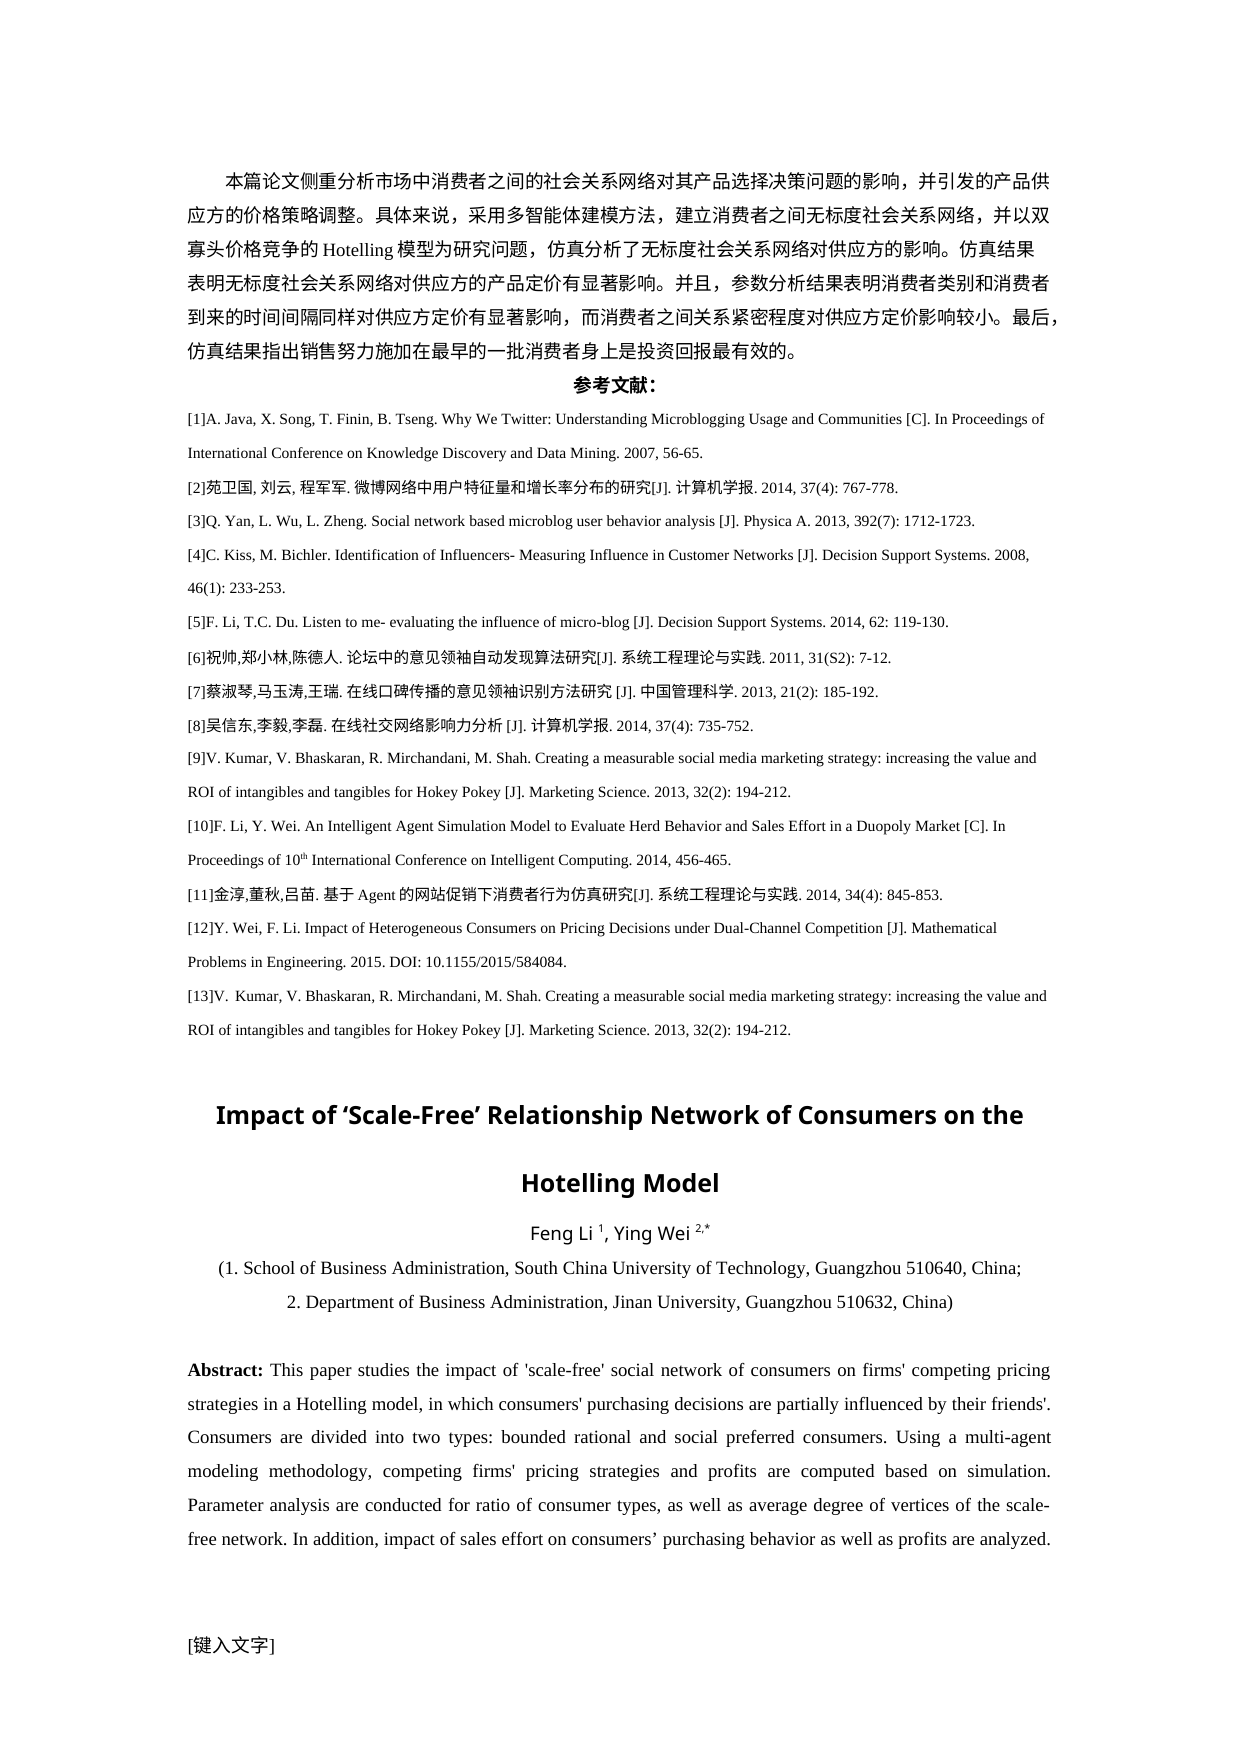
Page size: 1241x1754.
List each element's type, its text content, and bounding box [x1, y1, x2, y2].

text 参考文献： [187, 368, 1053, 402]
text Feng Li 1, Ying Wei 2,* [187, 1217, 1053, 1251]
text Impact of ‘Scale-Free’ Relationship Network of Consumers on the Hotelling Model [187, 1081, 1053, 1217]
text (1. School of Business Administration, South China University of Technology, Guangzhou 510640, China; [187, 1251, 1053, 1284]
text [6]祝帅,郑小林,陈德人. 论坛中的意见领袖自动发现算法研究[J]. 系统工程理论与实践. 2011, 31(S2): 7-12. [187, 639, 1053, 673]
text [12]Y. Wei, F. Li. Impact of Heterogeneous Consumers on Pricing Decisions under Dual-Channel Competition [J]. Mathematical Problems in Engineering. 2015. DOI: 10.1155/2015/584084. [187, 911, 1053, 979]
text [4]C. Kiss, M. Bichler. Identification of Influencers- Measuring Influence in Customer Networks [J]. Decision Support Systems. 2008, 46(1): 233-253. [187, 537, 1053, 605]
text [13]V. Kumar, V. Bhaskaran, R. Mirchandani, M. Shah. Creating a measurable social media marketing strategy: increasing the value and ROI of intangibles and tangibles for Hokey Pokey [J]. Marketing Science. 2013, 32(2): 194-212. [187, 979, 1053, 1047]
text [187, 1352, 1053, 1556]
text [3]Q. Yan, L. Wu, L. Zheng. Social network based microblog user behavior analysis [J]. Physica A. 2013, 392(7): 1712-1723. [187, 503, 1053, 537]
text 2. Department of Business Administration, Jinan University, Guangzhou 510632, China) [187, 1284, 1053, 1318]
text [10]F. Li, Y. Wei. An Intelligent Agent Simulation Model to Evaluate Herd Behavior and Sales Effort in a Duopoly Market [C]. In Proceedings of 10th International Conference on Intelligent Computing. 2014, 456-465. [187, 809, 1053, 877]
text [9]V. Kumar, V. Bhaskaran, R. Mirchandani, M. Shah. Creating a measurable social media marketing strategy: increasing the value and ROI of intangibles and tangibles for Hokey Pokey [J]. Marketing Science. 2013, 32(2): 194-212. [187, 741, 1053, 809]
text [2]苑卫国, 刘云, 程军军. 微博网络中用户特征量和增长率分布的研究[J]. 计算机学报. 2014, 37(4): 767-778. [187, 469, 1053, 503]
text [11]金淳,董秋,吕苗. 基于Agent的网站促销下消费者行为仿真研究[J]. 系统工程理论与实践. 2014, 34(4): 845-853. [187, 877, 1053, 911]
text [5]F. Li, T.C. Du. Listen to me- evaluating the influence of micro-blog [J]. Decision Support Systems. 2014, 62: 119-130. [187, 605, 1053, 639]
text [1]A. Java, X. Song, T. Finin, B. Tseng. Why We Twitter: Understanding Microblogging Usage and Communities [C]. In Proceedings of International Conference on Knowledge Discovery and Data Mining. 2007, 56-65. [187, 402, 1053, 469]
text [8]吴信东,李毅,李磊. 在线社交网络影响力分析 [J]. 计算机学报. 2014, 37(4): 735-752. [187, 707, 1053, 741]
text 本篇论文侧重分析市场中消费者之间的社会关系网络对其产品选择决策问题的影响，并引发的产品供应方的价格策略调整。具体来说，采用多智能体建模方法，建立消费者之间无标度社会关系网络，并以双寡头价格竞争的Hotelling模型为研究问题，仿真分析了无标度社会关系网络对供应方的影响。仿真结果表明无标度社会关系网络对供应方的产品定价有显著影响。并且，参数分析结果表明消费者类别和消费者到来的时间间隔同样对供应方定价有显著影响，而消费者之间关系紧密程度对供应方定价影响较小。最后，仿真结果指出销售努力施加在最早的一批消费者身上是投资回报最有效的。 [187, 164, 1053, 368]
text [7]蔡淑琴,马玉涛,王瑞. 在线口碑传播的意见领袖识别方法研究 [J]. 中国管理科学. 2013, 21(2): 185-192. [187, 673, 1053, 707]
